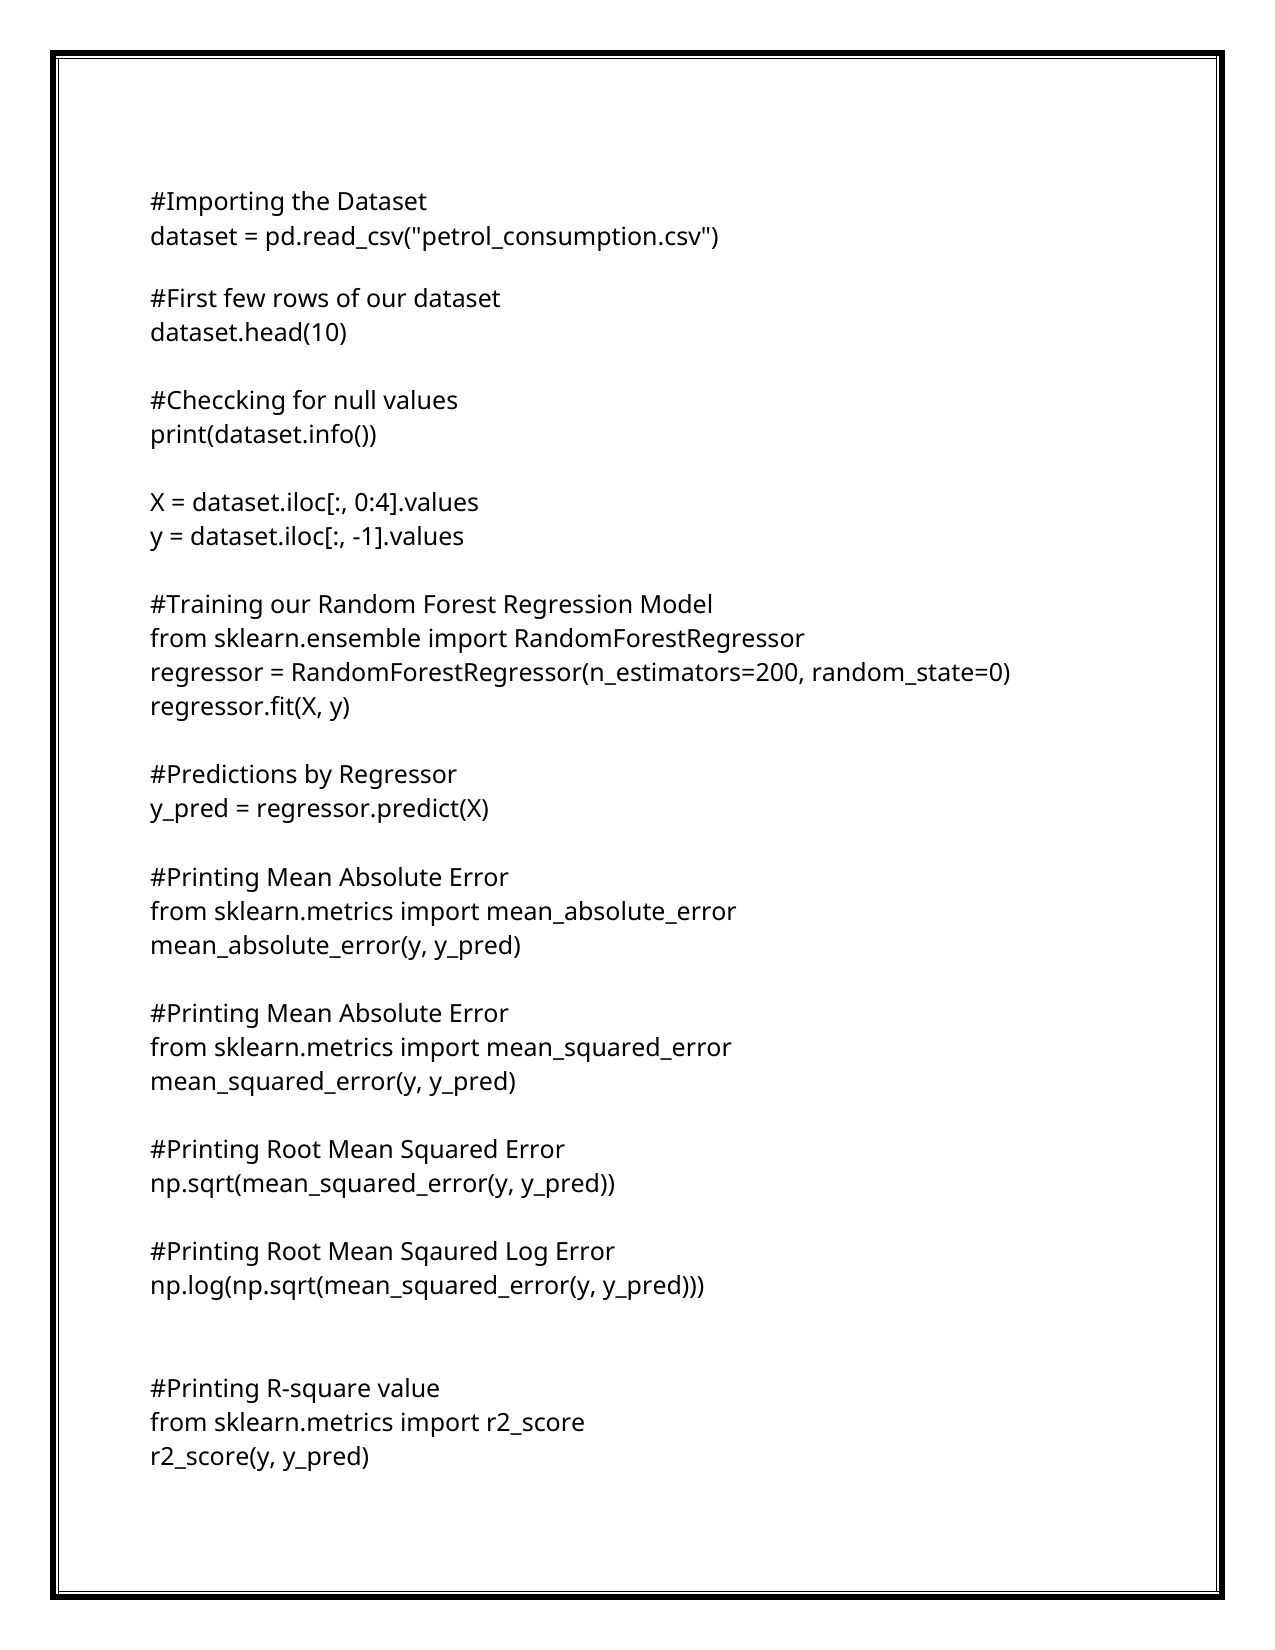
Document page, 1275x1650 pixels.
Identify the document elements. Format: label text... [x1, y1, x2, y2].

text #Checcking for null values [150, 382, 1125, 416]
text y_pred = regressor.predict(X) [150, 791, 1125, 825]
text regressor = RandomForestRegressor(n_estimators=200, random_state=0) [150, 655, 1125, 689]
text mean_squared_error(y, y_pred) [150, 1064, 1125, 1098]
text y = dataset.iloc[:, -1].values [150, 519, 1125, 553]
text #Printing Mean Absolute Error [150, 996, 1125, 1029]
text from sklearn.metrics import r2_score [150, 1404, 1125, 1438]
text #Importing the Dataset [150, 184, 1125, 218]
text from sklearn.metrics import mean_squared_error [150, 1029, 1125, 1064]
text dataset.head(10) [150, 314, 1125, 348]
text mean_absolute_error(y, y_pred) [150, 927, 1125, 961]
text regressor.fit(X, y) [150, 689, 1125, 723]
text dataset = pd.read_csv("petrol_consumption.csv") [150, 218, 1125, 252]
text #Printing Root Mean Sqaured Log Error [150, 1234, 1125, 1268]
text from sklearn.metrics import mean_absolute_error [150, 893, 1125, 927]
text #First few rows of our dataset [150, 280, 1125, 314]
text #Predictions by Regressor [150, 757, 1125, 791]
text X = dataset.iloc[:, 0:4].values [150, 484, 1125, 519]
text r2_score(y, y_pred) [150, 1438, 1125, 1472]
text #Printing Mean Absolute Error [150, 859, 1125, 893]
text np.sqrt(mean_squared_error(y, y_pred)) [150, 1166, 1125, 1200]
text np.log(np.sqrt(mean_squared_error(y, y_pred))) [150, 1268, 1125, 1302]
text from sklearn.ensemble import RandomForestRegressor [150, 621, 1125, 655]
text #Printing R-square value [150, 1370, 1125, 1404]
text #Training our Random Forest Regression Model [150, 587, 1125, 621]
text print(dataset.info()) [150, 416, 1125, 451]
text #Printing Root Mean Squared Error [150, 1132, 1125, 1166]
